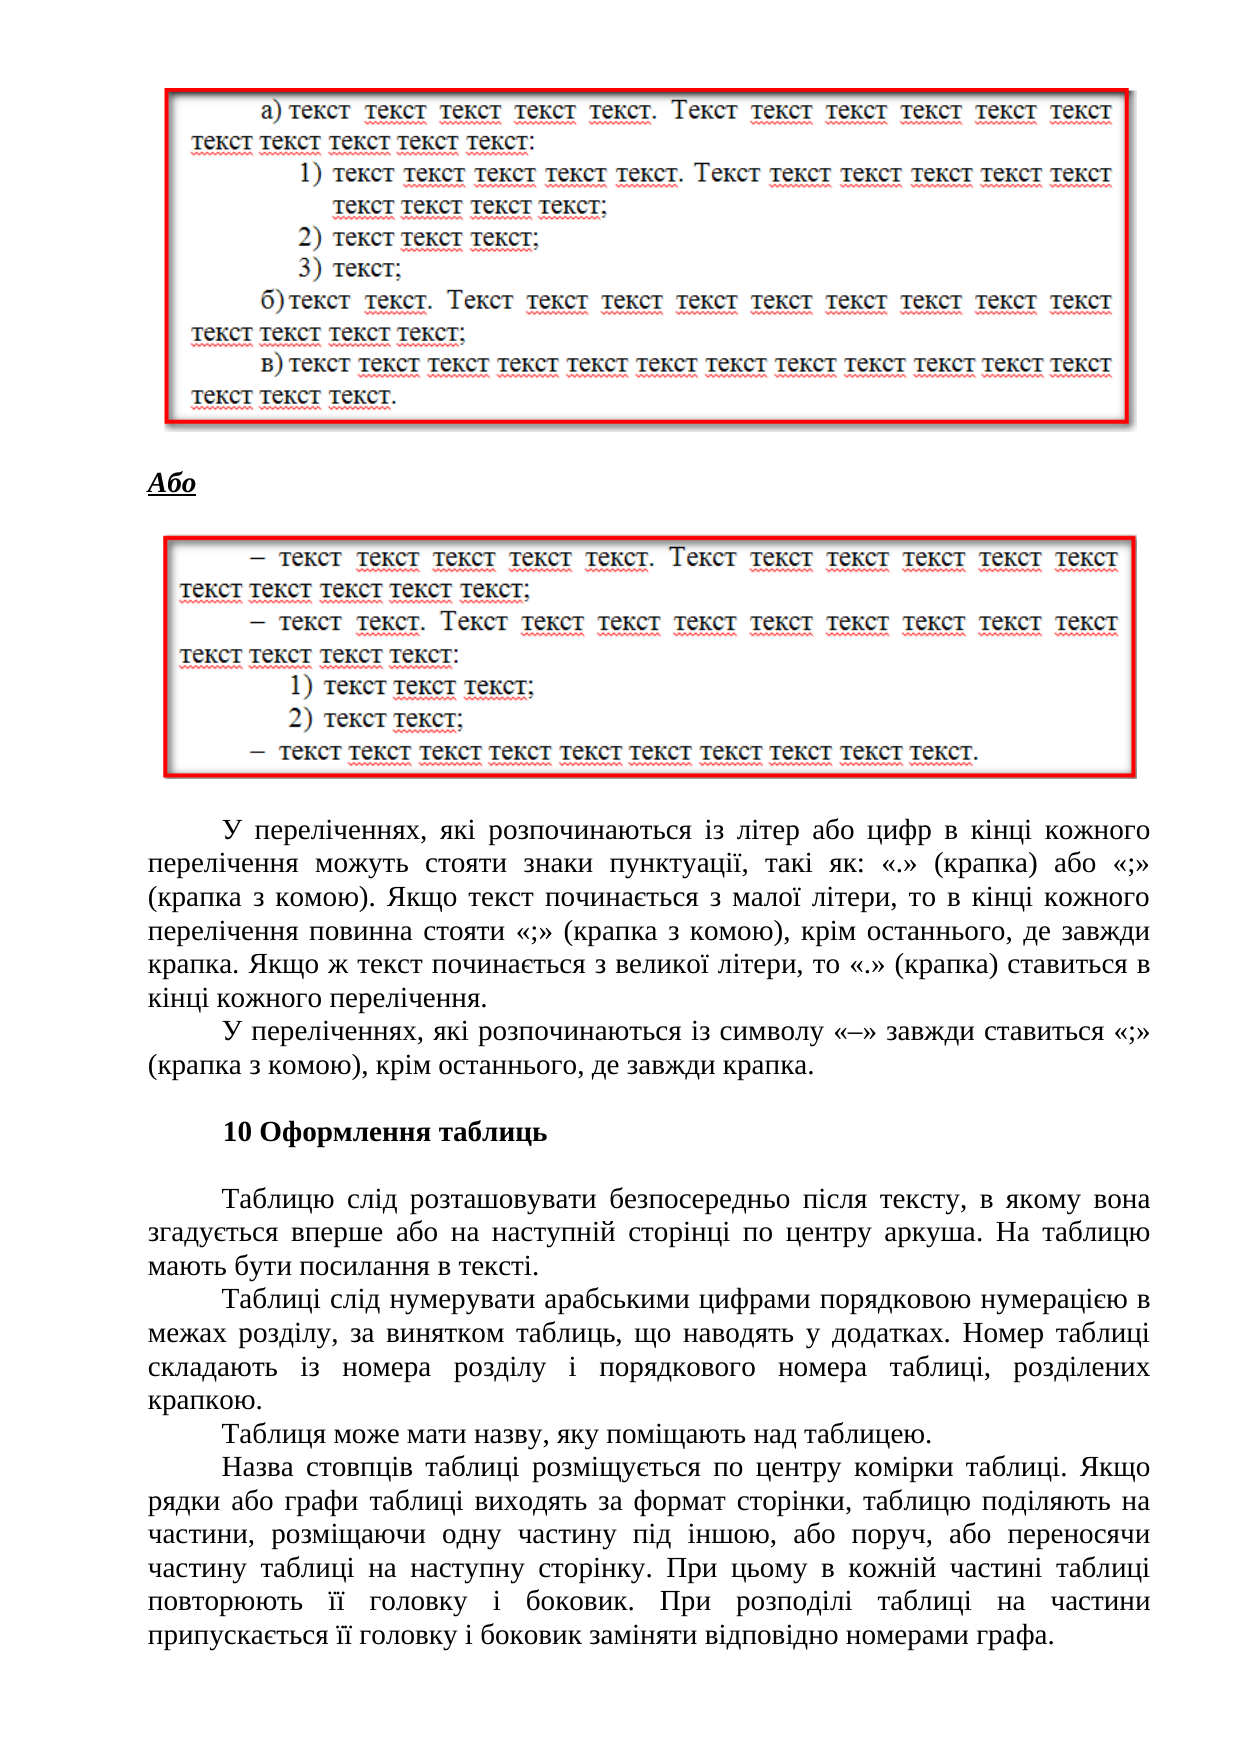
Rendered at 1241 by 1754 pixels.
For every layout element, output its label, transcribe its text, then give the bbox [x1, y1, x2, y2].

text Таблиці слід нумерувати арабськими цифрами порядковою нумерацією в межах розділу, за винятком таблиць, що наводять у додатках. Номер таблиці складають із номера розділу і порядкового номера таблиці, розділених крапкою. [148, 1282, 1152, 1416]
text Або [148, 465, 1152, 499]
text Таблицю слід розташовувати безпосередньо після тексту, в якому вона згадується вперше або на наступній сторінці по центру аркуша. На таблицю мають бути посилання в тексті. [148, 1181, 1152, 1282]
picture [162, 532, 1137, 779]
subtitle 10 Оформлення таблиць [223, 1114, 1152, 1147]
text У переліченнях, які розпочинаються із символу «–» завжди ставиться «;» (крапка з комою), крім останнього, де завжди крапка. [148, 1013, 1152, 1080]
text Таблиця може мати назву, яку поміщають над таблицею. [148, 1416, 1152, 1449]
picture [162, 88, 1137, 432]
text Назва стовпців таблиці розміщується по центру комірки таблиці. Якщо рядки або графи таблиці виходять за формат сторінки, таблицю поділяють на частини, розміщаючи одну частину під іншою, або поруч, або переносячи частину таблиці на наступну сторінку. При цьому в кожній частині таблиці повторюють її головку і боковик. При розподілі таблиці на частини припускається її головку і боковик заміняти відповідно номерами графа. [148, 1449, 1152, 1651]
text У переліченнях, які розпочинаються із літер або цифр в кінці кожного перелічення можуть стояти знаки пунктуації, такі як: «.» (крапка) або «;» (крапка з комою). Якщо текст починається з малої літери, то в кінці кожного перелічення повинна стояти «;» (крапка з комою), крім останнього, де завжди крапка. Якщо ж текст починається з великої літери, то «.» (крапка) ставиться в кінці кожного перелічення. [148, 812, 1152, 1013]
